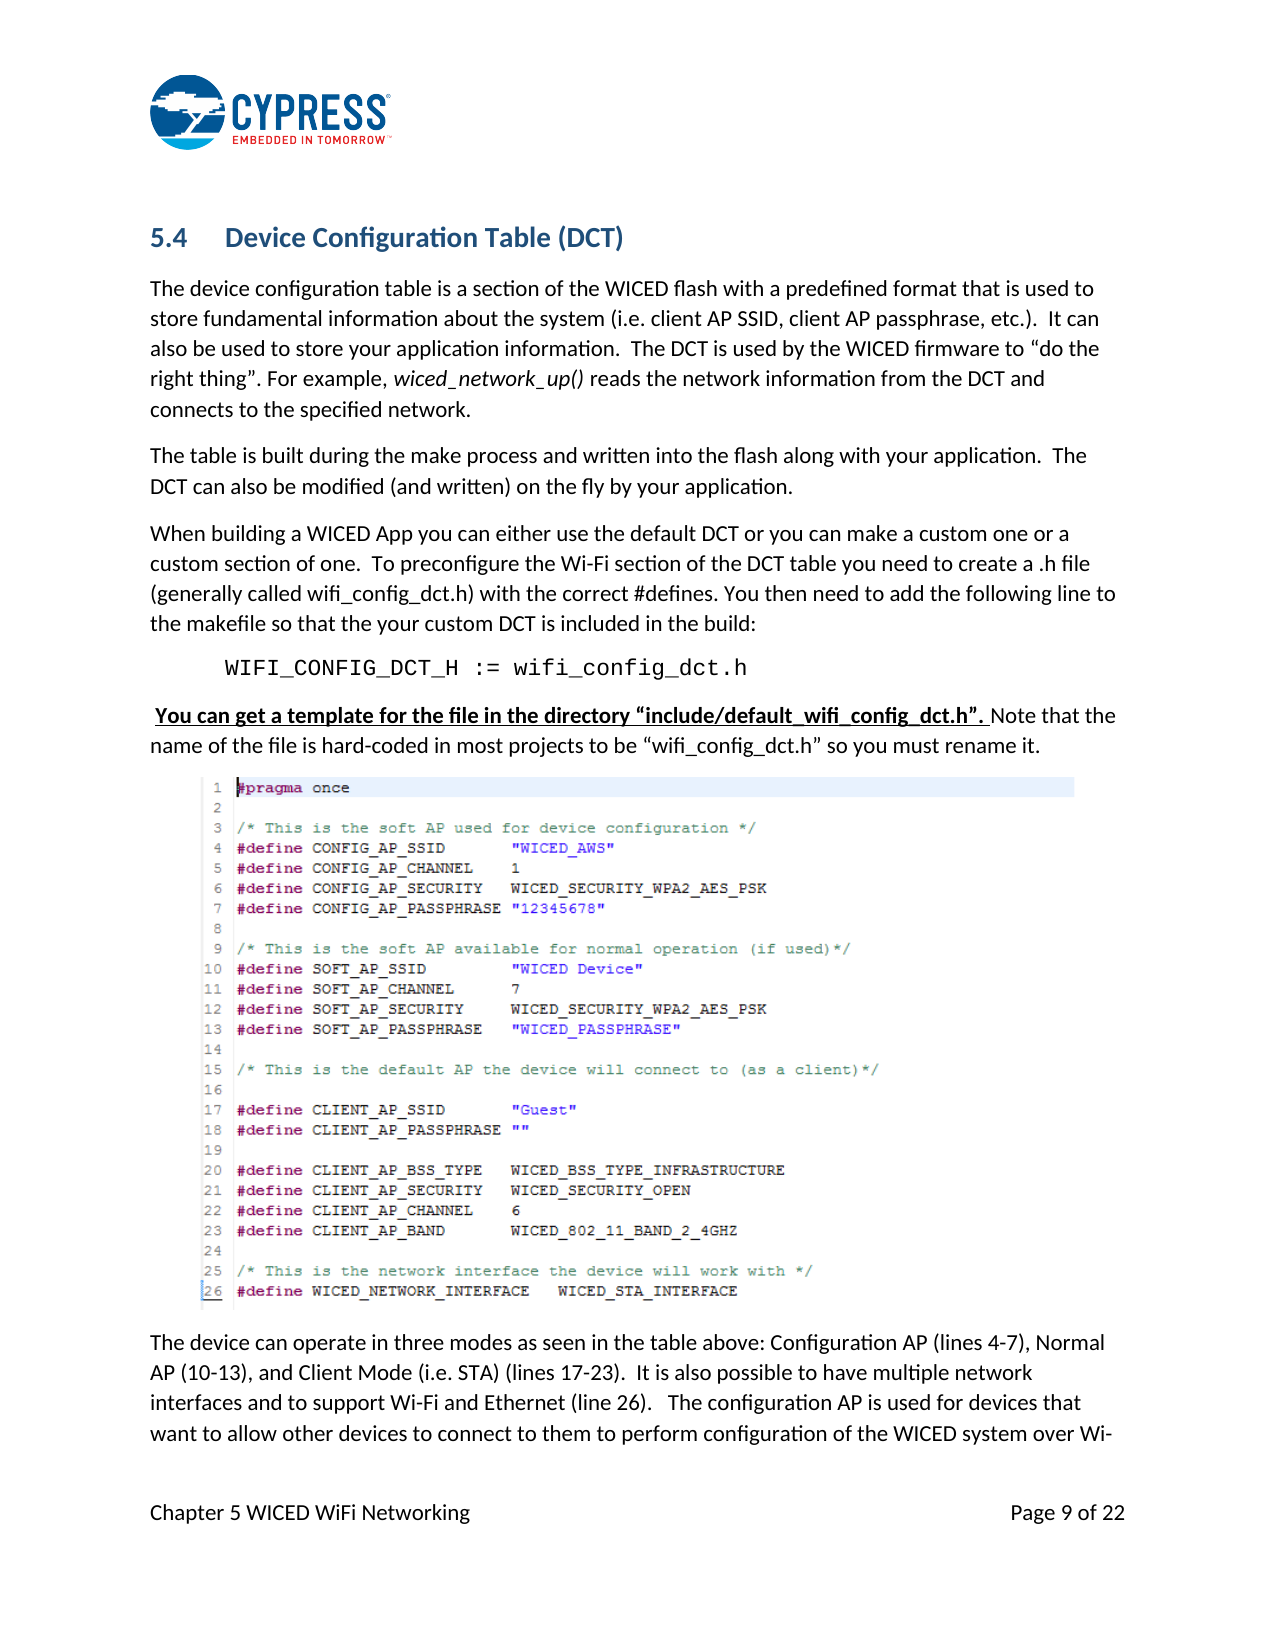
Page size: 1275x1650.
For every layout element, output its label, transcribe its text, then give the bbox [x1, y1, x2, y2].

text The table is built during the make process and written into the flash along with your application. The DCT can also be modified (and written) on the fly by your application. [150, 442, 1125, 500]
text The device configuration table is a section of the WICED flash with a predefined format that is used to store fundamental information about the system (i.e. client AP SSID, client AP passphrase, etc.). It can also be used to store your application information. The DCT is used by the WICED firmware to “do the right thing”. For example, wiced_network_up() reads the network information from the DCT and connects to the specified network. [150, 274, 1125, 423]
text When building a WICED App you can either use the default DCT or you can make a custom one or a custom section of one. To preconfigure the Wi-Fi section of the DCT table you need to create a .h file (generally called wifi_config_dct.h) with the correct #defines. You then need to add the following line to the makefile so that the your custom DCT is included in the build: [150, 519, 1125, 637]
text You can get a template for the file in the directory “include/default_wifi_config_dct.h”. Note that the name of the file is hard-coded in most projects to be “wifi_config_dct.h” so you must rename it. [150, 701, 1125, 759]
text WIFI_CONFIG_DCT_H := wifi_config_dct.h [225, 656, 1125, 682]
subtitle Device Configuration Table (DCT) [112, 219, 1125, 254]
picture [200, 777, 1075, 1310]
picture [150, 75, 392, 150]
